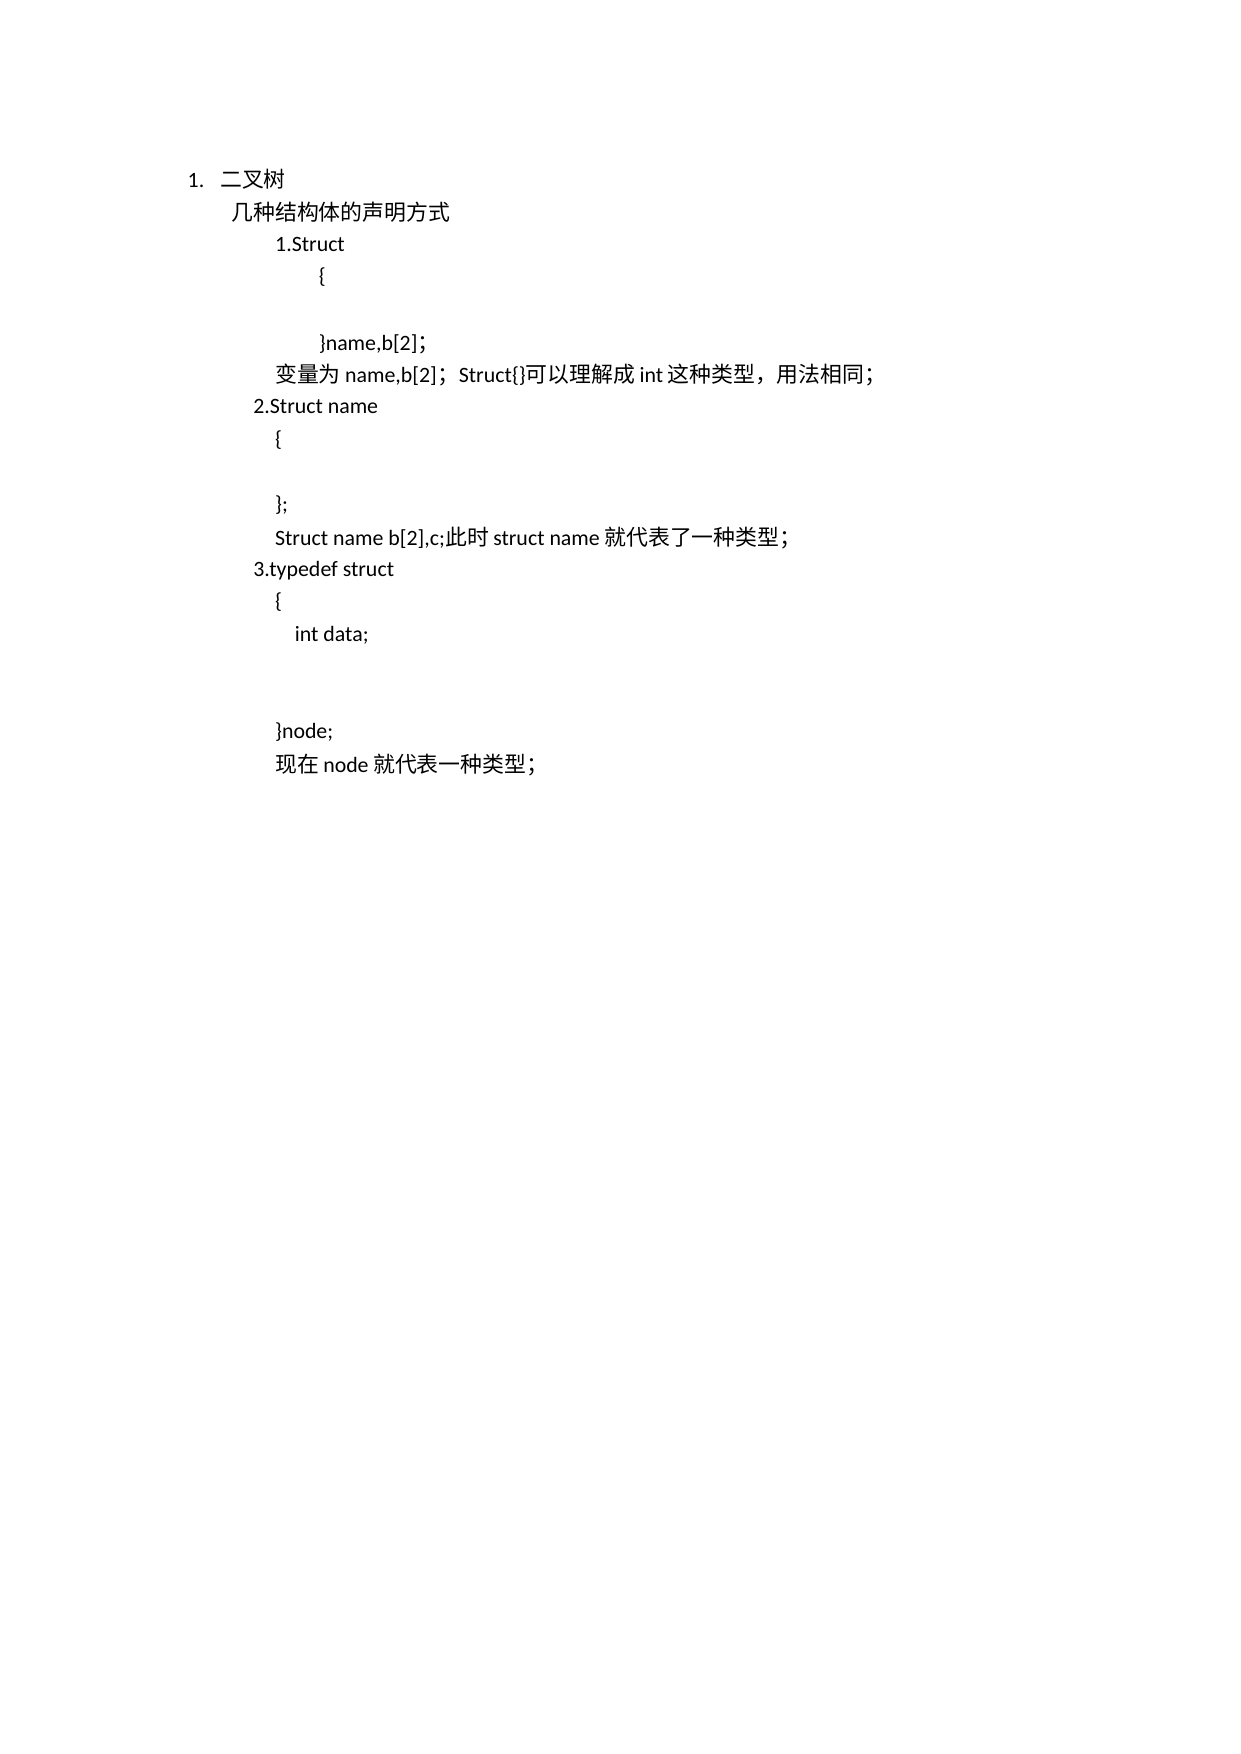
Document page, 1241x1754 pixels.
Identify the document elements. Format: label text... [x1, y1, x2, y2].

list 1.Struct [231, 227, 1053, 259]
list 几种结构体的声明方式 [187, 194, 1053, 227]
list 现在node就代表一种类型； [231, 747, 1053, 779]
list 3.typedef struct [187, 552, 1053, 584]
list Struct name b[2],c;此时struct name就代表了一种类型； [231, 519, 1053, 552]
list 2.Struct name [231, 389, 1053, 422]
list }; [231, 487, 1053, 519]
list }name,b[2]； [275, 324, 1053, 357]
list { [275, 259, 1053, 292]
list int data; [231, 617, 1053, 649]
list }node; [231, 714, 1053, 747]
list 变量为name,b[2]；Struct{}可以理解成int这种类型，用法相同； [231, 357, 1053, 389]
list { [231, 584, 1053, 617]
list { [231, 422, 1053, 454]
list 二叉树 [187, 162, 1053, 194]
